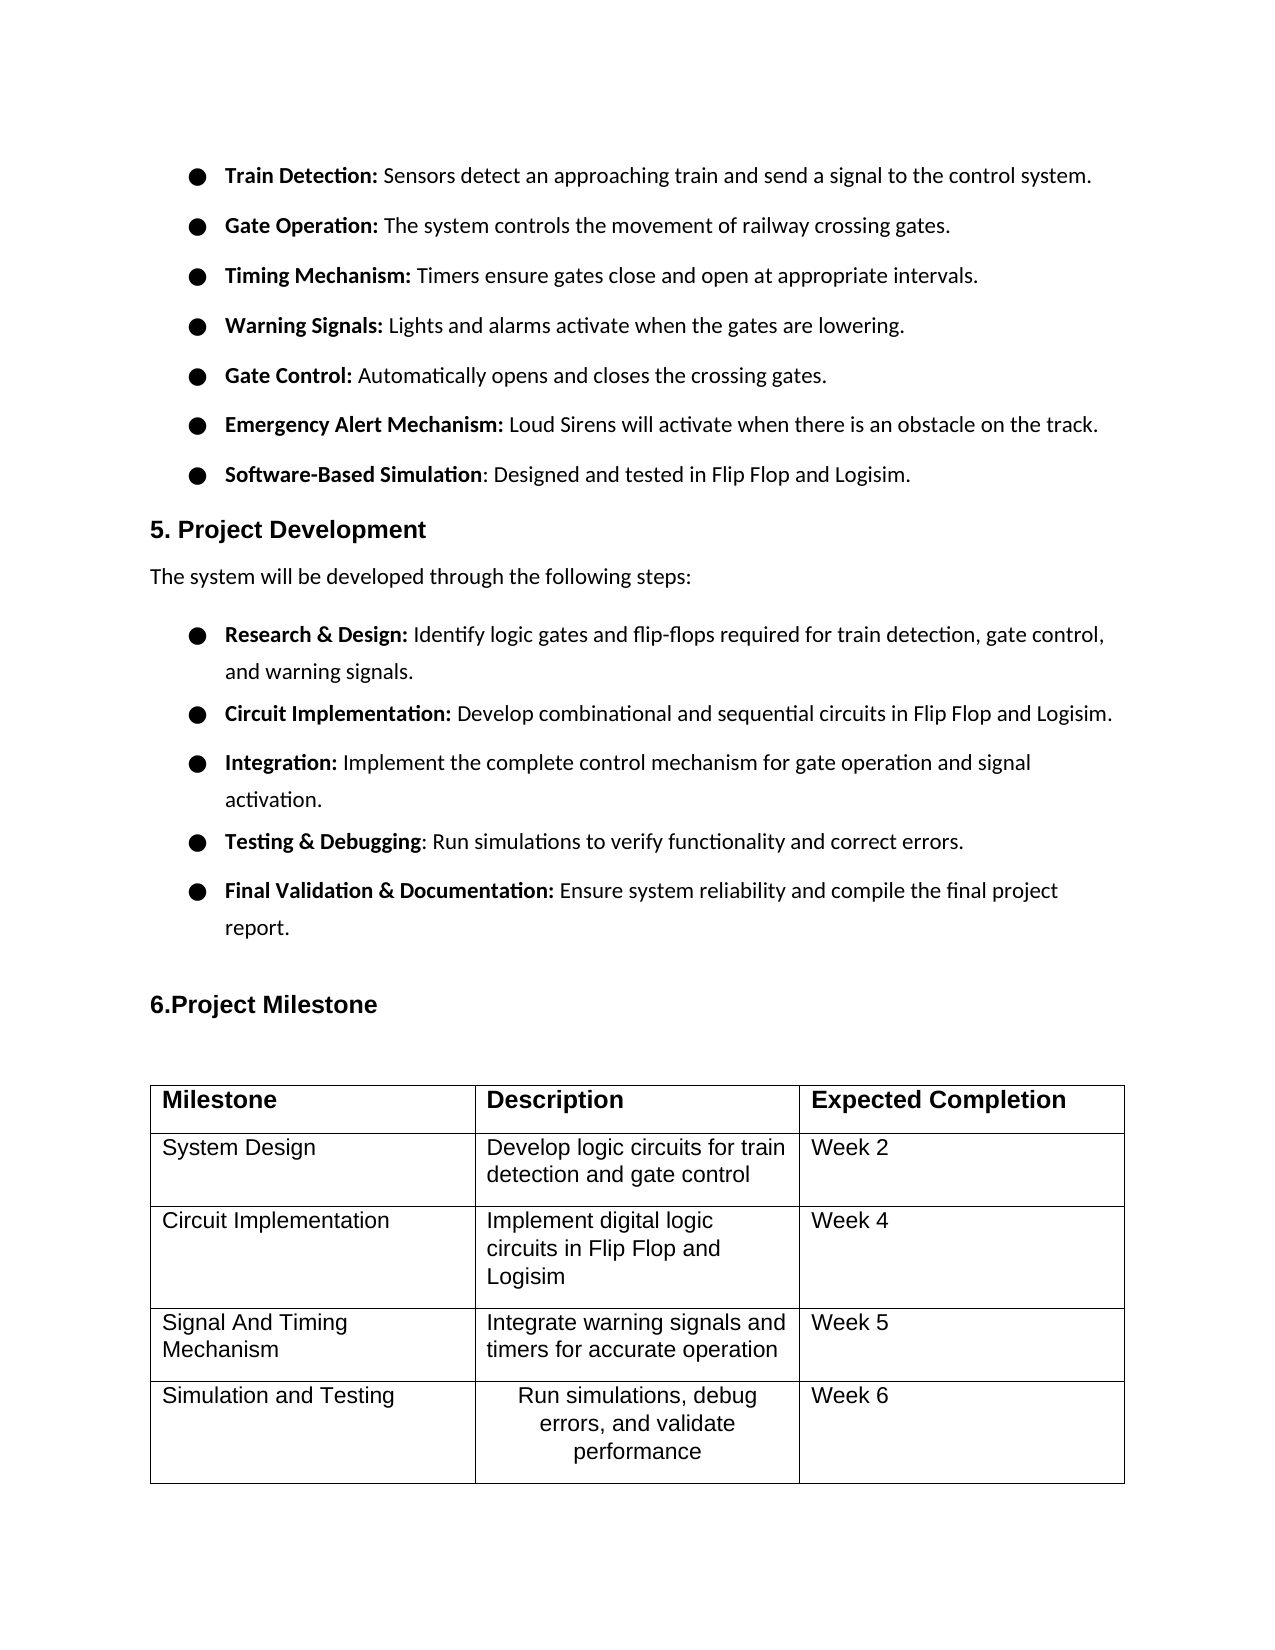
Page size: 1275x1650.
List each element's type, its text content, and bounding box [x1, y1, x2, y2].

text The system will be developed through the following steps: [150, 562, 1125, 590]
table_cell Implement digital logic circuits in Flip Flop and Logisim [476, 1207, 799, 1307]
table_cell Circuit Implementation [151, 1207, 475, 1307]
list Final Validation & Documentation: Ensure system reliability and compile the final project report. [187, 865, 1125, 942]
list Circuit Implementation: Develop combinational and sequential circuits in Flip Flop and Logisim. [187, 687, 1125, 734]
list Research & Design: Identify logic gates and flip-flops required for train detection, gate control, and warning signals. [187, 609, 1125, 685]
table_cell Week 6 [800, 1382, 1124, 1482]
table_cell Integrate warning signals and timers for accurate operation [476, 1309, 799, 1381]
table_cell Simulation and Testing [151, 1382, 475, 1482]
list Testing & Debugging: Run simulations to verify functionality and correct errors. [187, 815, 1125, 862]
list Software-Based Simulation: Designed and tested in Flip Flop and Logisim. [187, 449, 1125, 496]
table_cell Week 4 [800, 1207, 1124, 1307]
table_cell System Design [151, 1134, 475, 1206]
list Timing Mechanism: Timers ensure gates close and open at appropriate intervals. [187, 249, 1125, 297]
table_cell Develop logic circuits for train detection and gate control [476, 1134, 799, 1206]
table_header Description [476, 1086, 799, 1132]
table_cell Week 5 [800, 1309, 1124, 1381]
list Gate Control: Automatically opens and closes the crossing gates. [187, 349, 1125, 396]
table_header Milestone [151, 1086, 475, 1132]
text 6.Project Milestone [150, 990, 1125, 1019]
list Emergency Alert Mechanism: Loud Sirens will activate when there is an obstacle on the track. [187, 399, 1125, 446]
list Gate Operation: The system controls the movement of railway crossing gates. [187, 200, 1125, 247]
table_cell Run simulations, debug errors, and validate performance [476, 1382, 799, 1482]
list Warning Signals: Lights and alarms activate when the gates are lowering. [187, 299, 1125, 346]
text 5. Project Development [150, 515, 1125, 544]
table_header Expected Completion [800, 1086, 1124, 1132]
table_cell Signal And Timing Mechanism [151, 1309, 475, 1381]
table_cell Week 2 [800, 1134, 1124, 1206]
list Train Detection: Sensors detect an approaching train and send a signal to the control system. [187, 150, 1125, 197]
list Integration: Implement the complete control mechanism for gate operation and signal activation. [187, 737, 1125, 813]
